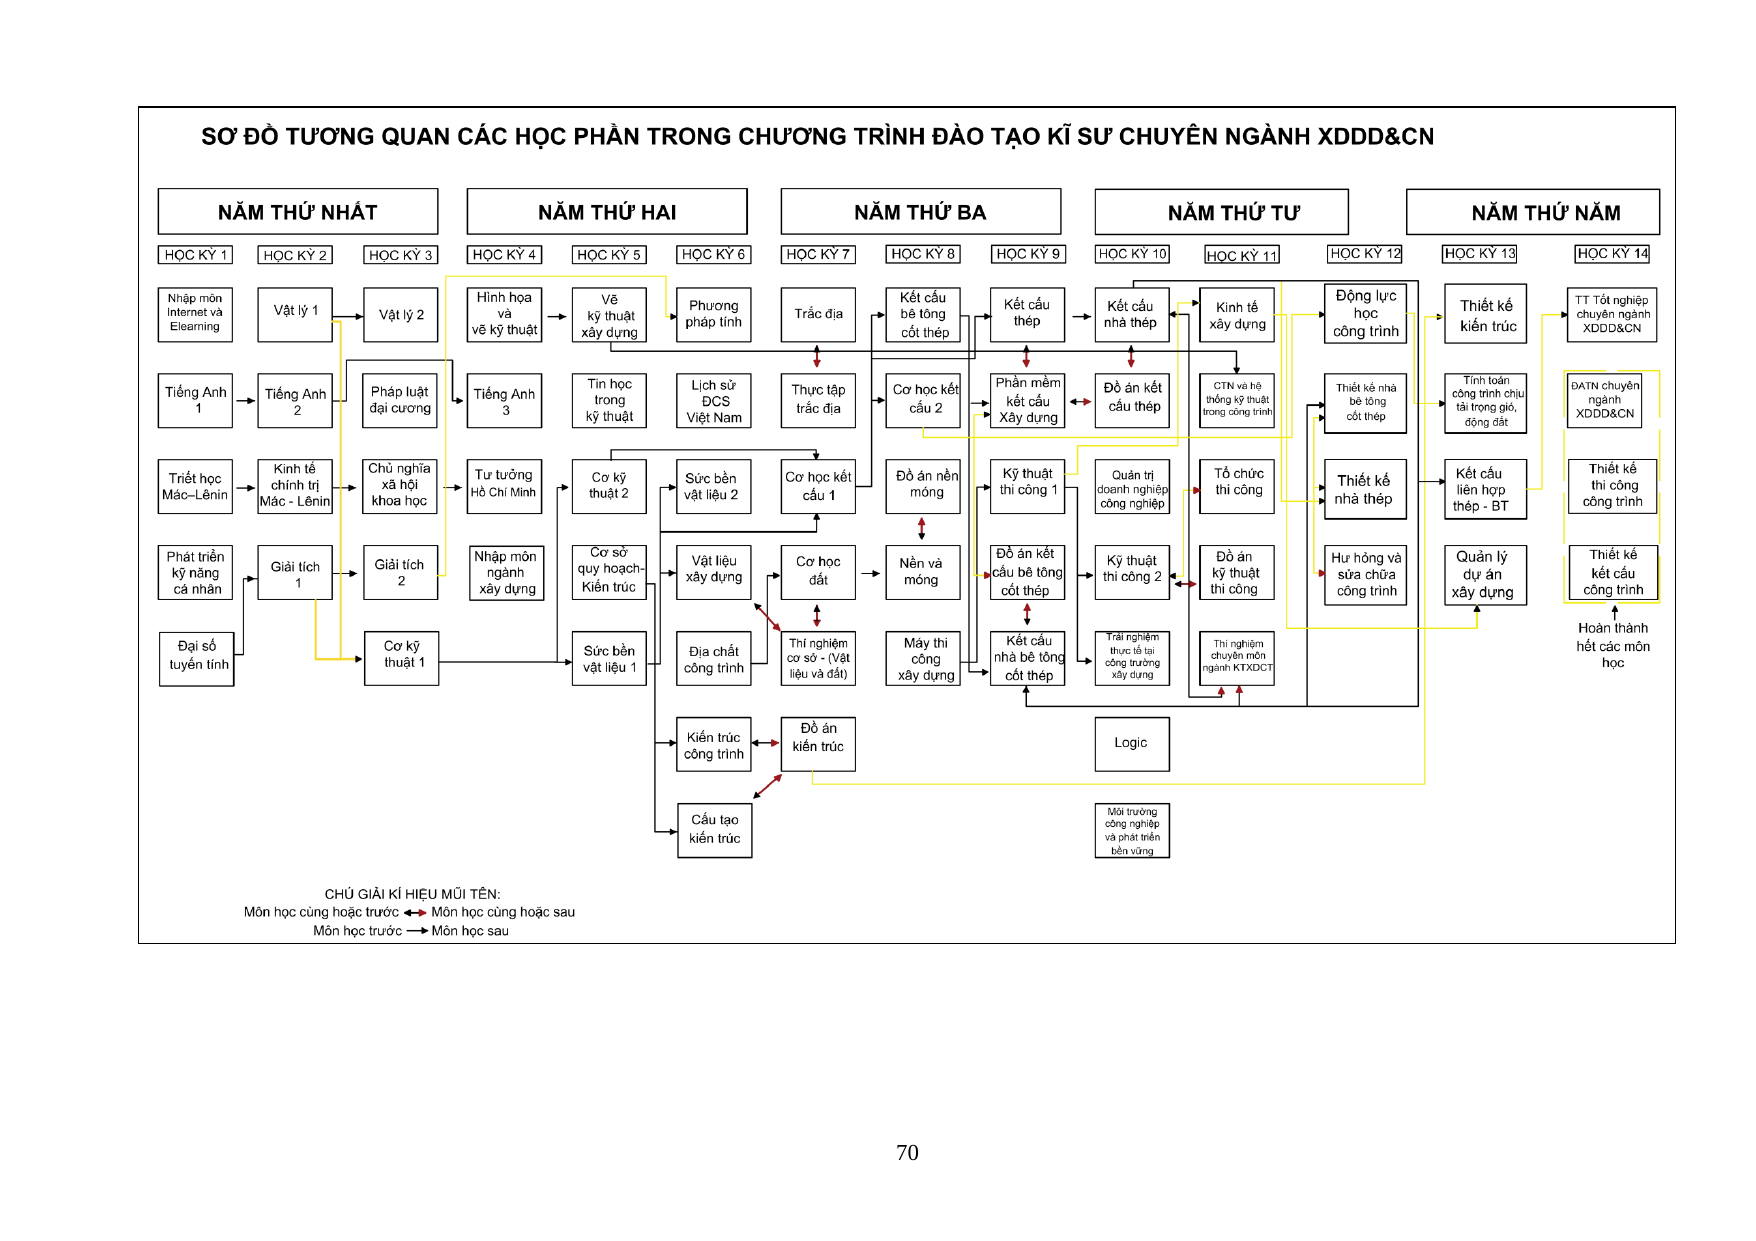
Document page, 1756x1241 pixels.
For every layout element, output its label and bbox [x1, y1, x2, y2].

picture [147, 109, 1667, 942]
